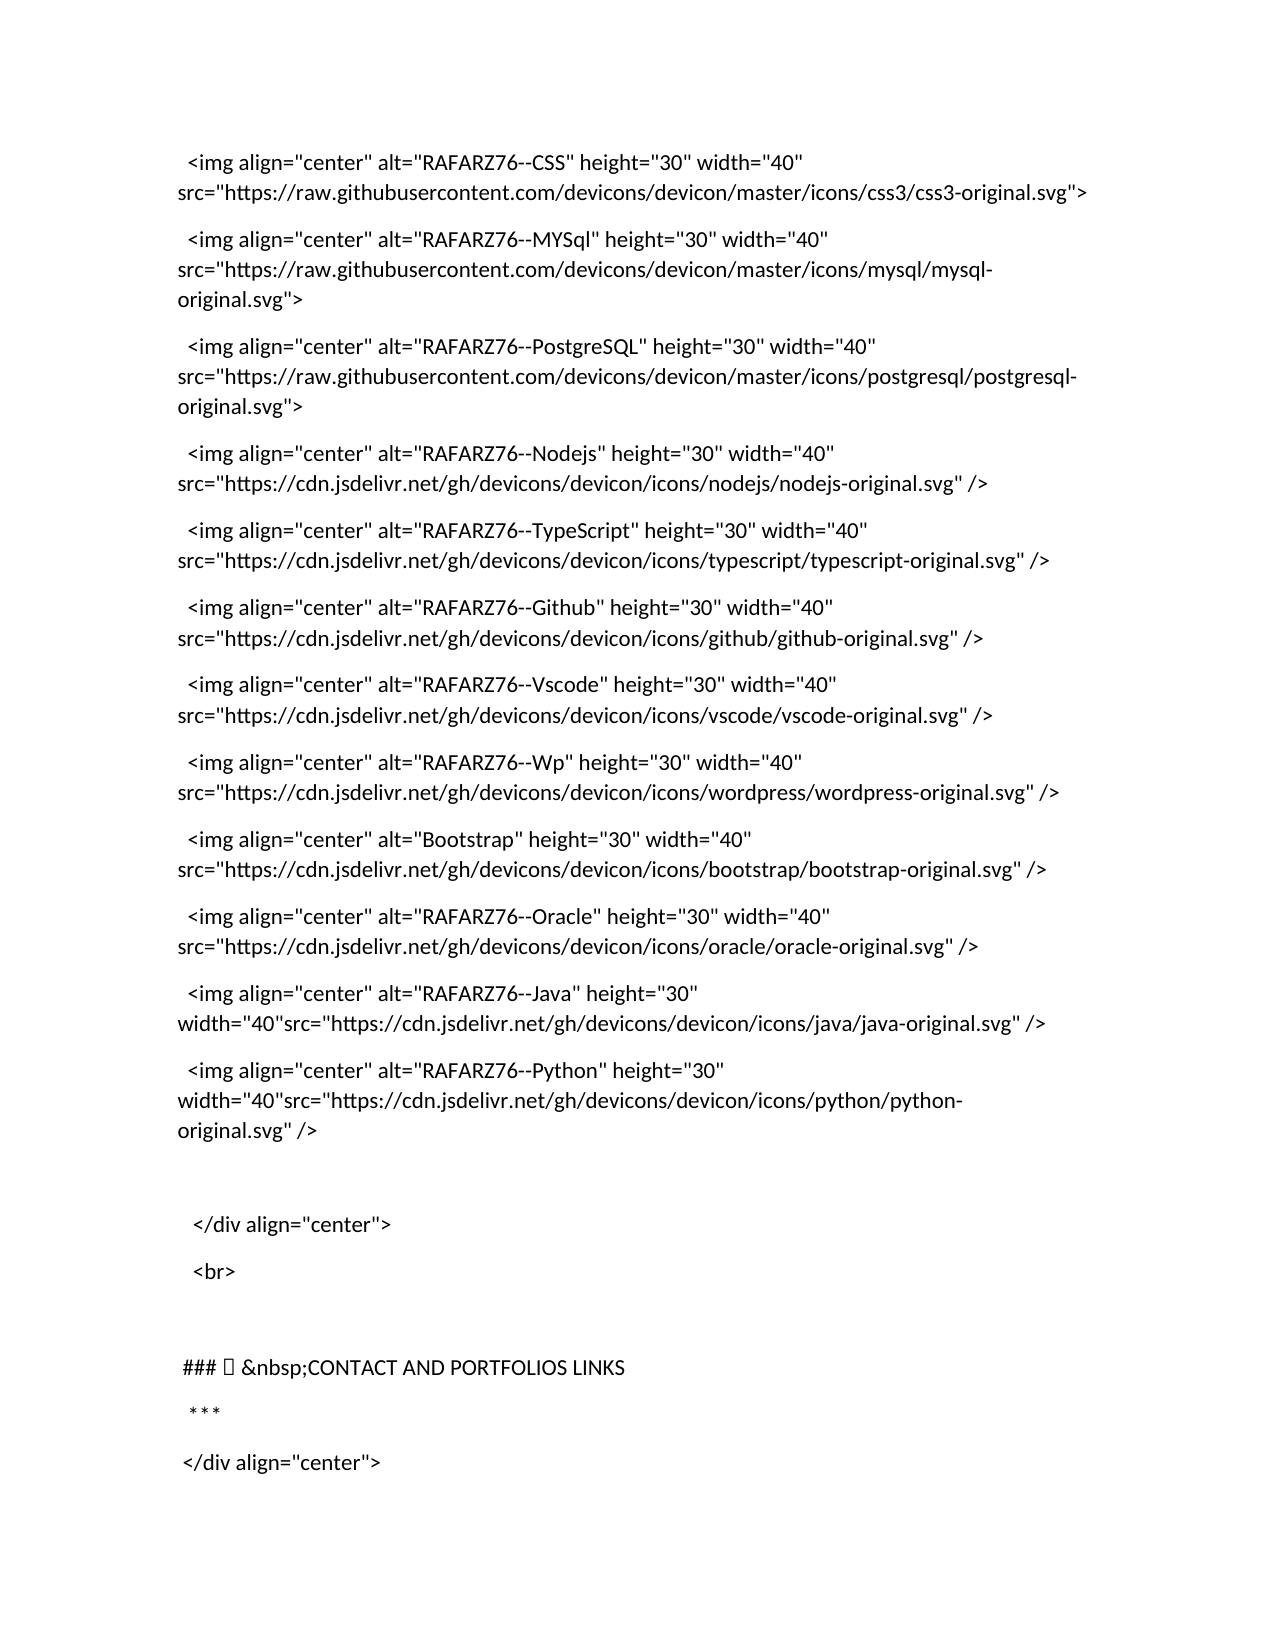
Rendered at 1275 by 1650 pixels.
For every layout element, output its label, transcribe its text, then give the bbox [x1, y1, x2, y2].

text </div align="center"> [177, 1210, 1098, 1238]
text *** [177, 1401, 1098, 1429]
text <img align="center" alt="RAFARZ76--Oracle" height="30" width="40" src="https://cdn.jsdelivr.net/gh/devicons/devicon/icons/oracle/oracle-original.svg" /> [177, 902, 1098, 960]
text <img align="center" alt="Bootstrap" height="30" width="40" src="https://cdn.jsdelivr.net/gh/devicons/devicon/icons/bootstrap/bootstrap-original.svg" /> [177, 825, 1098, 883]
text ### 🔎 &nbsp;CONTACT AND PORTFOLIOS LINKS [177, 1351, 1098, 1382]
text <br> [177, 1257, 1098, 1285]
text <img align="center" alt="RAFARZ76--Nodejs" height="30" width="40" src="https://cdn.jsdelivr.net/gh/devicons/devicon/icons/nodejs/nodejs-original.svg" /> [177, 439, 1098, 497]
text <img align="center" alt="RAFARZ76--Python" height="30" width="40"src="https://cdn.jsdelivr.net/gh/devicons/devicon/icons/python/python-original.svg" /> [177, 1056, 1098, 1144]
text <img align="center" alt="RAFARZ76--PostgreSQL" height="30" width="40" src="https://raw.githubusercontent.com/devicons/devicon/master/icons/postgresql/postgresql-original.svg"> [177, 332, 1098, 420]
text <img align="center" alt="RAFARZ76--TypeScript" height="30" width="40" src="https://cdn.jsdelivr.net/gh/devicons/devicon/icons/typescript/typescript-original.svg" /> [177, 516, 1098, 574]
text <img align="center" alt="RAFARZ76--Java" height="30" width="40"src="https://cdn.jsdelivr.net/gh/devicons/devicon/icons/java/java-original.svg" /> [177, 979, 1098, 1037]
text <img align="center" alt="RAFARZ76--Wp" height="30" width="40" src="https://cdn.jsdelivr.net/gh/devicons/devicon/icons/wordpress/wordpress-original.svg" /> [177, 748, 1098, 806]
text </div align="center"> [177, 1448, 1098, 1476]
text <img align="center" alt="RAFARZ76--Github" height="30" width="40" src="https://cdn.jsdelivr.net/gh/devicons/devicon/icons/github/github-original.svg" /> [177, 593, 1098, 652]
text <img align="center" alt="RAFARZ76--CSS" height="30" width="40" src="https://raw.githubusercontent.com/devicons/devicon/master/icons/css3/css3-original.svg"> [177, 148, 1098, 206]
text <img align="center" alt="RAFARZ76--MYSql" height="30" width="40" src="https://raw.githubusercontent.com/devicons/devicon/master/icons/mysql/mysql-original.svg"> [177, 225, 1098, 313]
text <img align="center" alt="RAFARZ76--Vscode" height="30" width="40" src="https://cdn.jsdelivr.net/gh/devicons/devicon/icons/vscode/vscode-original.svg" /> [177, 671, 1098, 729]
